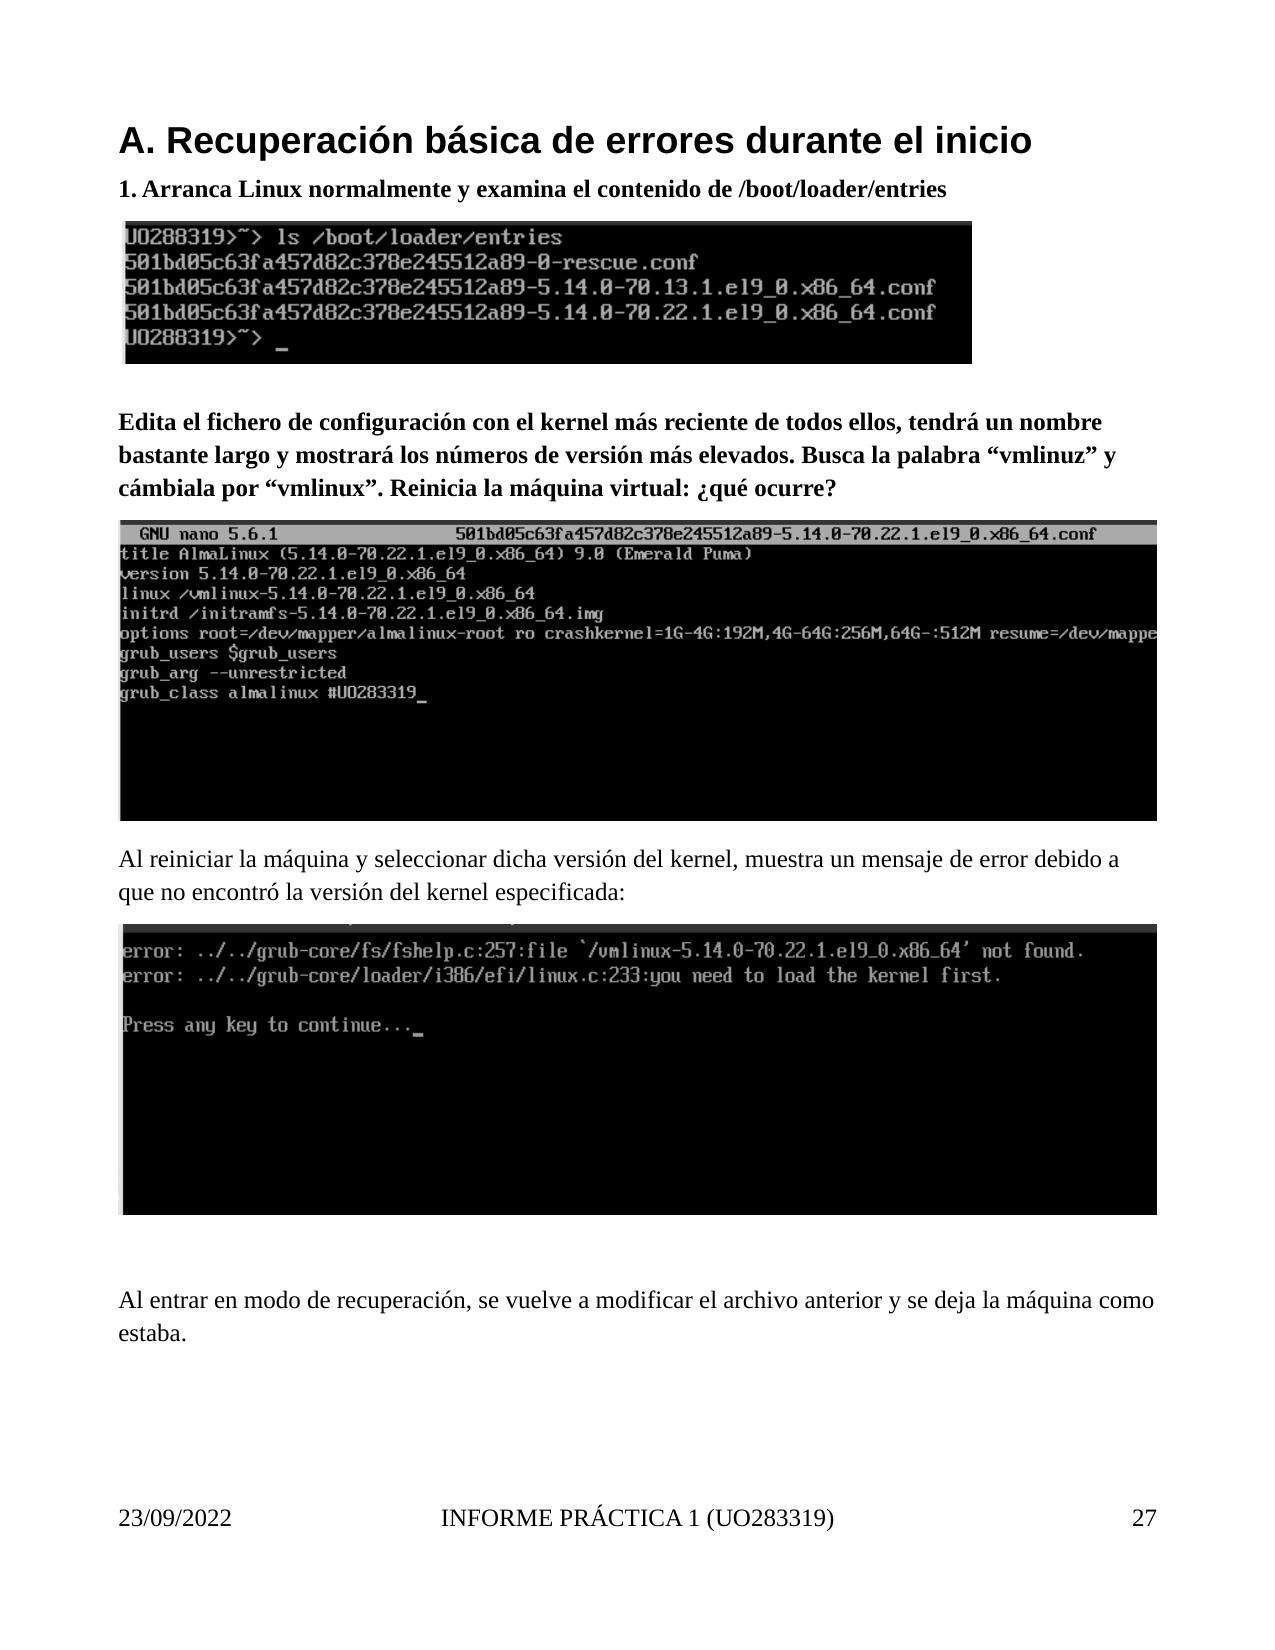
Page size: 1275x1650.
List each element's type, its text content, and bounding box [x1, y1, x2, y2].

text Al reiniciar la máquina y seleccionar dicha versión del kernel, muestra un mensaje de error debido a que no encontró la versión del kernel especificada: [118, 821, 1157, 906]
text Al entrar en modo de recuperación, se vuelve a modificar el archivo anterior y se deja la máquina como estaba. [118, 1285, 1157, 1347]
subtitle A. Recuperación básica de errores durante el inicio [118, 118, 1157, 161]
picture [121, 221, 972, 364]
picture [118, 924, 1157, 1215]
text Edita el fichero de configuración con el kernel más reciente de todos ellos, tendrá un nombre bastante largo y mostrará los números de versión más elevados. Busca la palabra “vmlinuz” y cámbiala por “vmlinux”. Reinicia la máquina virtual: ¿qué ocurre? [118, 407, 1157, 502]
picture [118, 520, 1157, 821]
text 1. Arranca Linux normalmente y examina el contenido de /boot/loader/entries [118, 174, 1157, 202]
